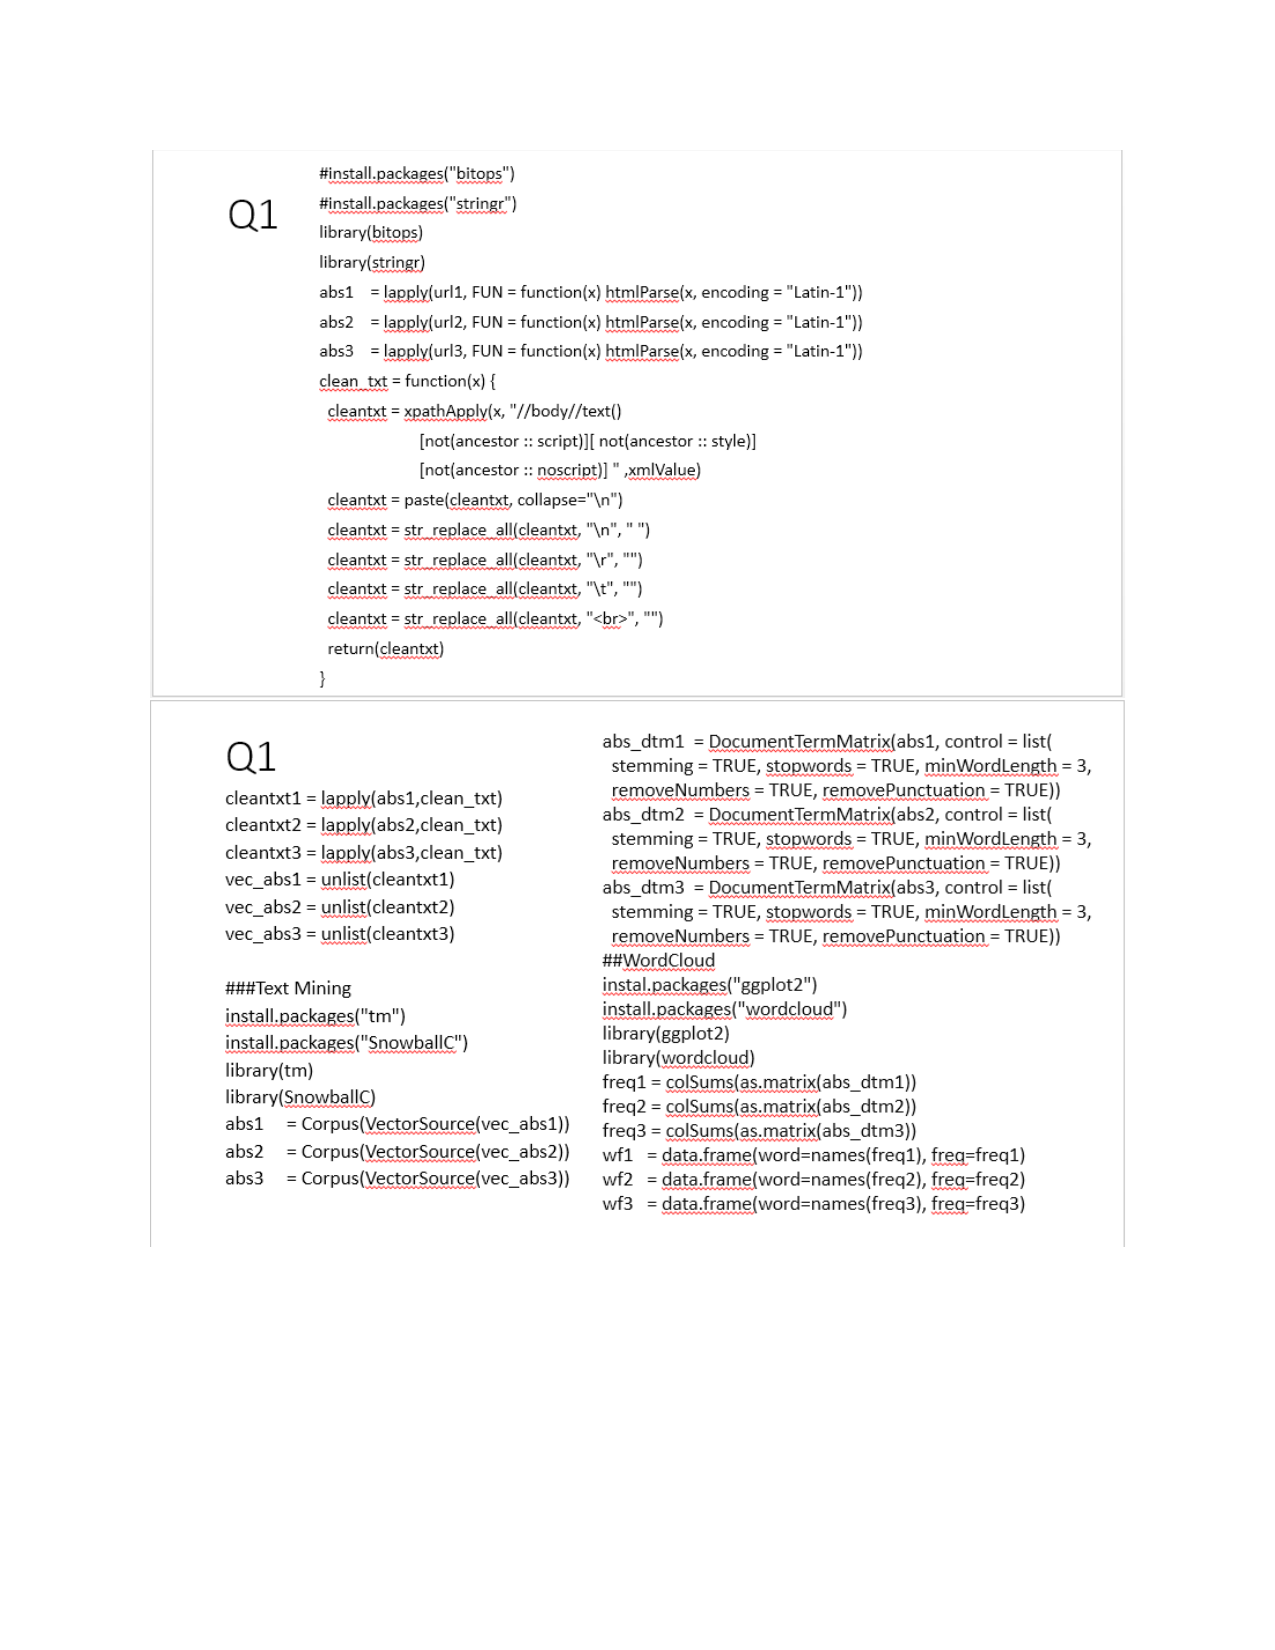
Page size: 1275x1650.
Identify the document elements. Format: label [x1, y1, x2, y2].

picture [150, 700, 1125, 1247]
picture [150, 150, 1125, 698]
